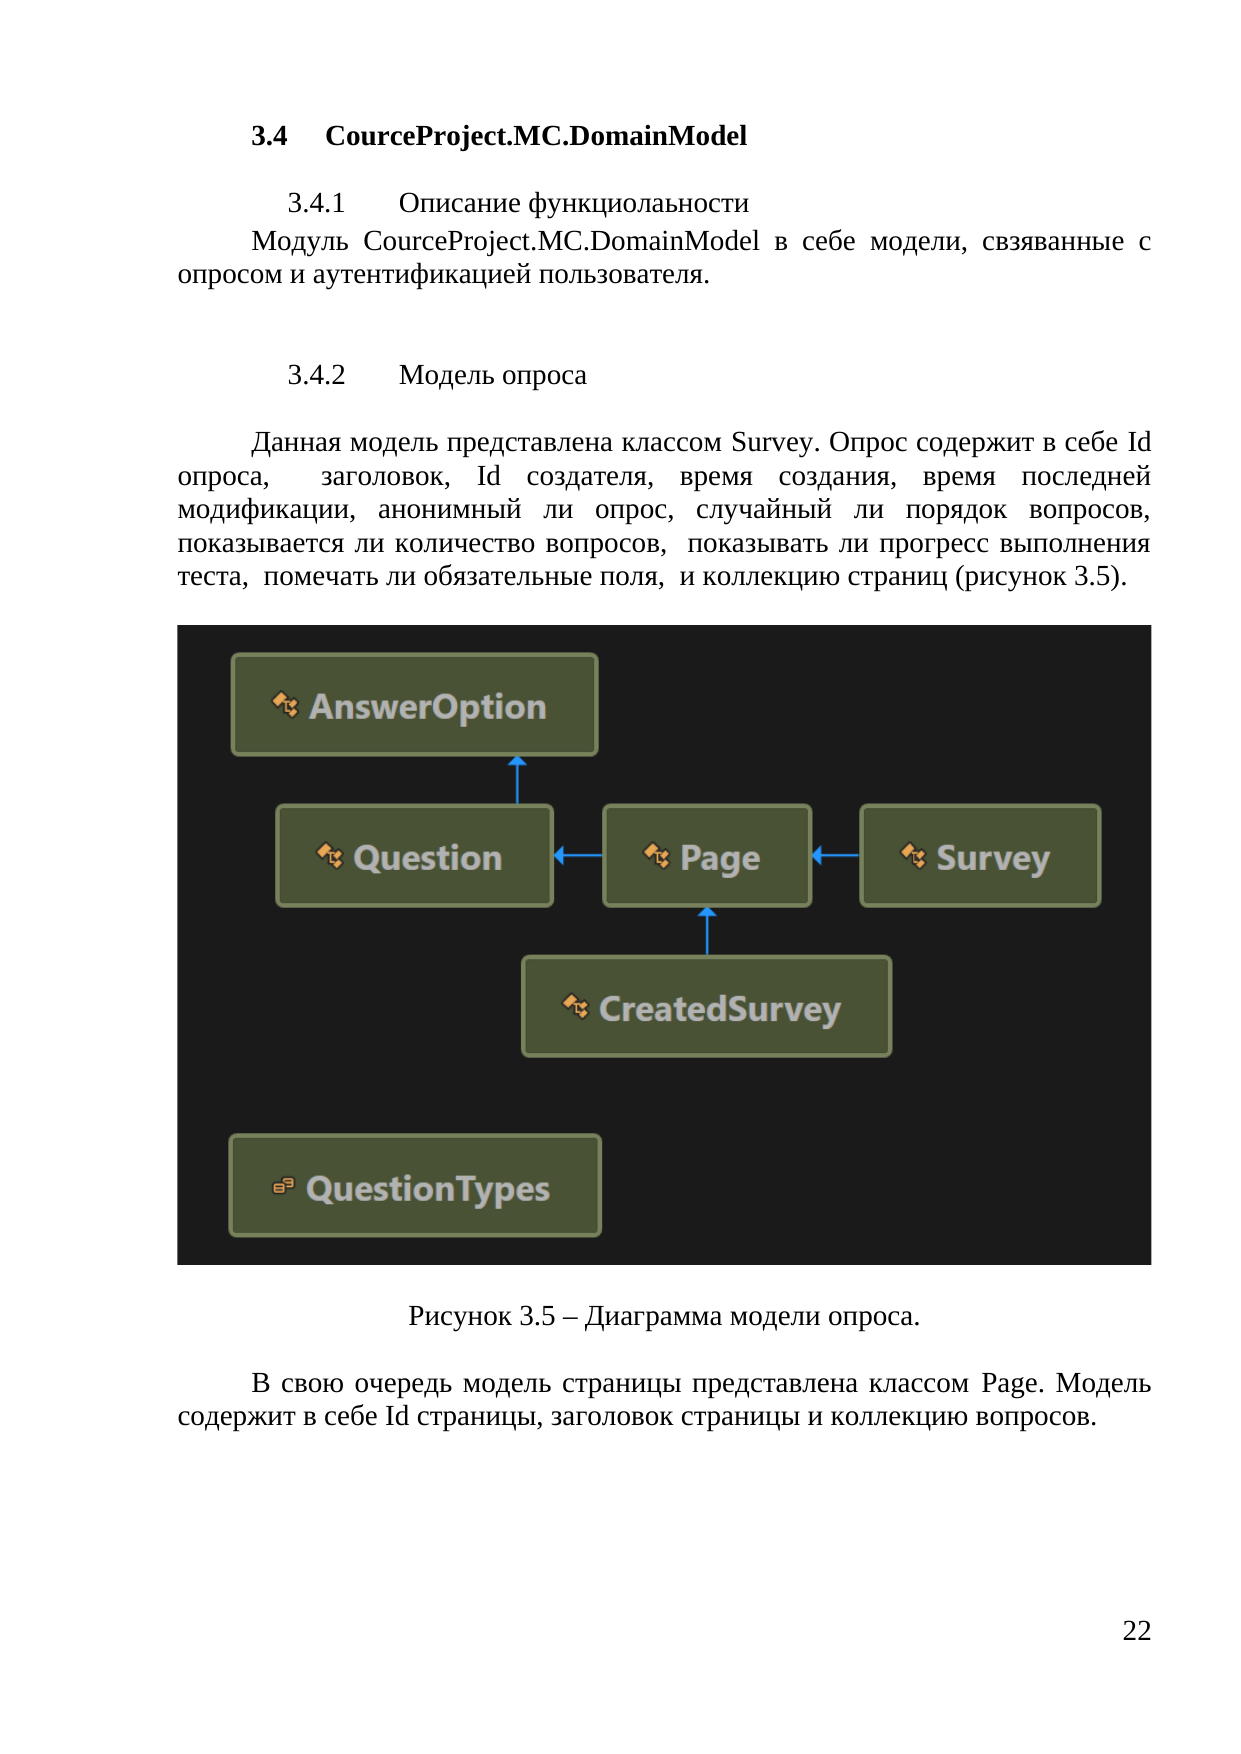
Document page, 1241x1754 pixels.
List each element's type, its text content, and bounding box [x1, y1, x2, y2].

text Рисунок 3.5 – Диаграмма модели опроса. [177, 1298, 1152, 1331]
subtitle Модуль CourceProject.MC.DomainModel в себе модели, свзяванные с опросом и аутентификацией пользователя. [177, 223, 1152, 290]
text В свою очередь модель страницы представлена классом Page. Модель содержит в себе Id страницы, заголовок страницы и коллекцию вопросов. [177, 1365, 1152, 1432]
list Модель опроса [287, 357, 1152, 391]
picture [177, 625, 1152, 1265]
subtitle CourceProject.MC.DomainModel [251, 118, 1152, 152]
text Данная модель представлена классом Survey. Опрос содержит в себе Id опроса, заголовок, Id создателя, время создания, время последней модификации, анонимный ли опрос, случайный ли порядок вопросов, показывается ли количество вопросов, показывать ли прогресс выполнения теста, помечать ли обязательные поля, и коллекцию страниц (рисунок 3.5). [177, 424, 1152, 592]
list Описание функциолаьности [287, 185, 1152, 219]
